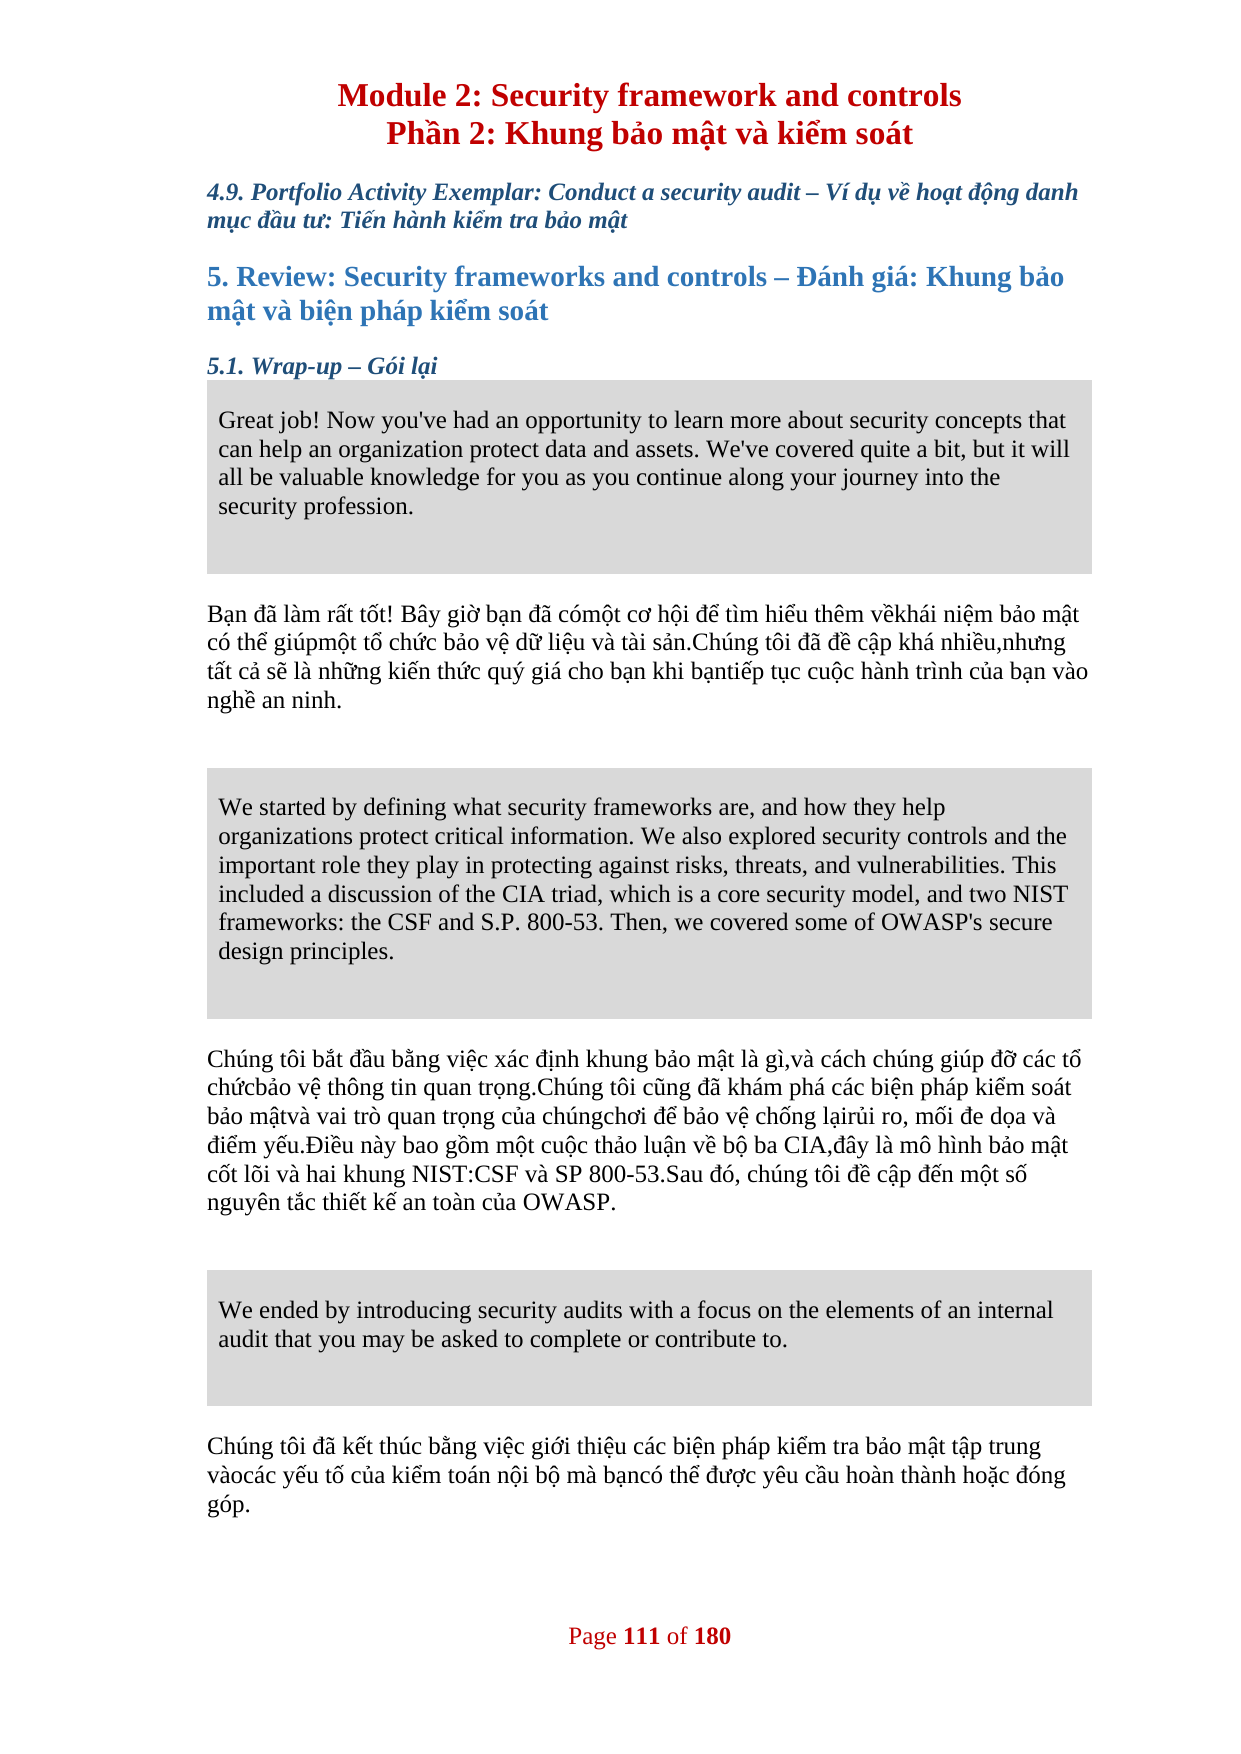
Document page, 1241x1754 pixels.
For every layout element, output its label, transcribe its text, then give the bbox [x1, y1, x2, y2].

text Bạn đã làm rất tốt! Bây giờ bạn đã cómột cơ hội để tìm hiểu thêm vềkhái niệm bảo mật có thể giúpmột tổ chức bảo vệ dữ liệu và tài sản.Chúng tôi đã đề cập khá nhiều,nhưng tất cả sẽ là những kiến ​​thức quý giá cho bạn khi bạntiếp tục cuộc hành trình của bạn vào nghề an ninh. [207, 599, 1092, 714]
text Chúng tôi đã kết thúc bằng việc giới thiệu các biện pháp kiểm tra bảo mật tập trung vàocác yếu tố của kiểm toán nội bộ mà bạncó thể được yêu cầu hoàn thành hoặc đóng góp. [207, 1431, 1092, 1517]
table_header Great job! Now you've had an opportunity to learn more about security concepts that can help an organization protect data and assets. We've covered quite a bit, but it will all be valuable knowledge for you as you continue along your journey into the security profession. [207, 380, 1092, 574]
text 5.1. Wrap-up – Gói lại [207, 351, 1092, 380]
table_header We started by defining what security frameworks are, and how they help organizations protect critical information. We also explored security controls and the important role they play in protecting against risks, threats, and vulnerabilities. This included a discussion of the CIA triad, which is a core security model, and two NIST frameworks: the CSF and S.P. 800-53. Then, we covered some of OWASP's secure design principles. [207, 768, 1092, 1019]
text Chúng tôi bắt đầu bằng việc xác định khung bảo mật là gì,và cách chúng giúp đỡ các tổ chứcbảo vệ thông tin quan trọng.Chúng tôi cũng đã khám phá các biện pháp kiểm soát bảo mậtvà vai trò quan trọng của chúngchơi để bảo vệ chống lạirủi ro, mối đe dọa và điểm yếu.Điều này bao gồm một cuộc thảo luận về bộ ba CIA,đây là mô hình bảo mật cốt lõi và hai khung NIST:CSF và SP 800-53.Sau đó, chúng tôi đề cập đến một số nguyên tắc thiết kế an toàn của OWASP. [207, 1044, 1092, 1216]
text 5. Review: Security frameworks and controls – Đánh giá: Khung bảo mật và biện pháp kiểm soát [207, 259, 1092, 326]
table_header We ended by introducing security audits with a focus on the elements of an internal audit that you may be asked to complete or contribute to. [207, 1270, 1092, 1406]
text 4.9. Portfolio Activity Exemplar: Conduct a security audit – Ví dụ về hoạt động danh mục đầu tư: Tiến hành kiểm tra bảo mật [207, 177, 1092, 234]
